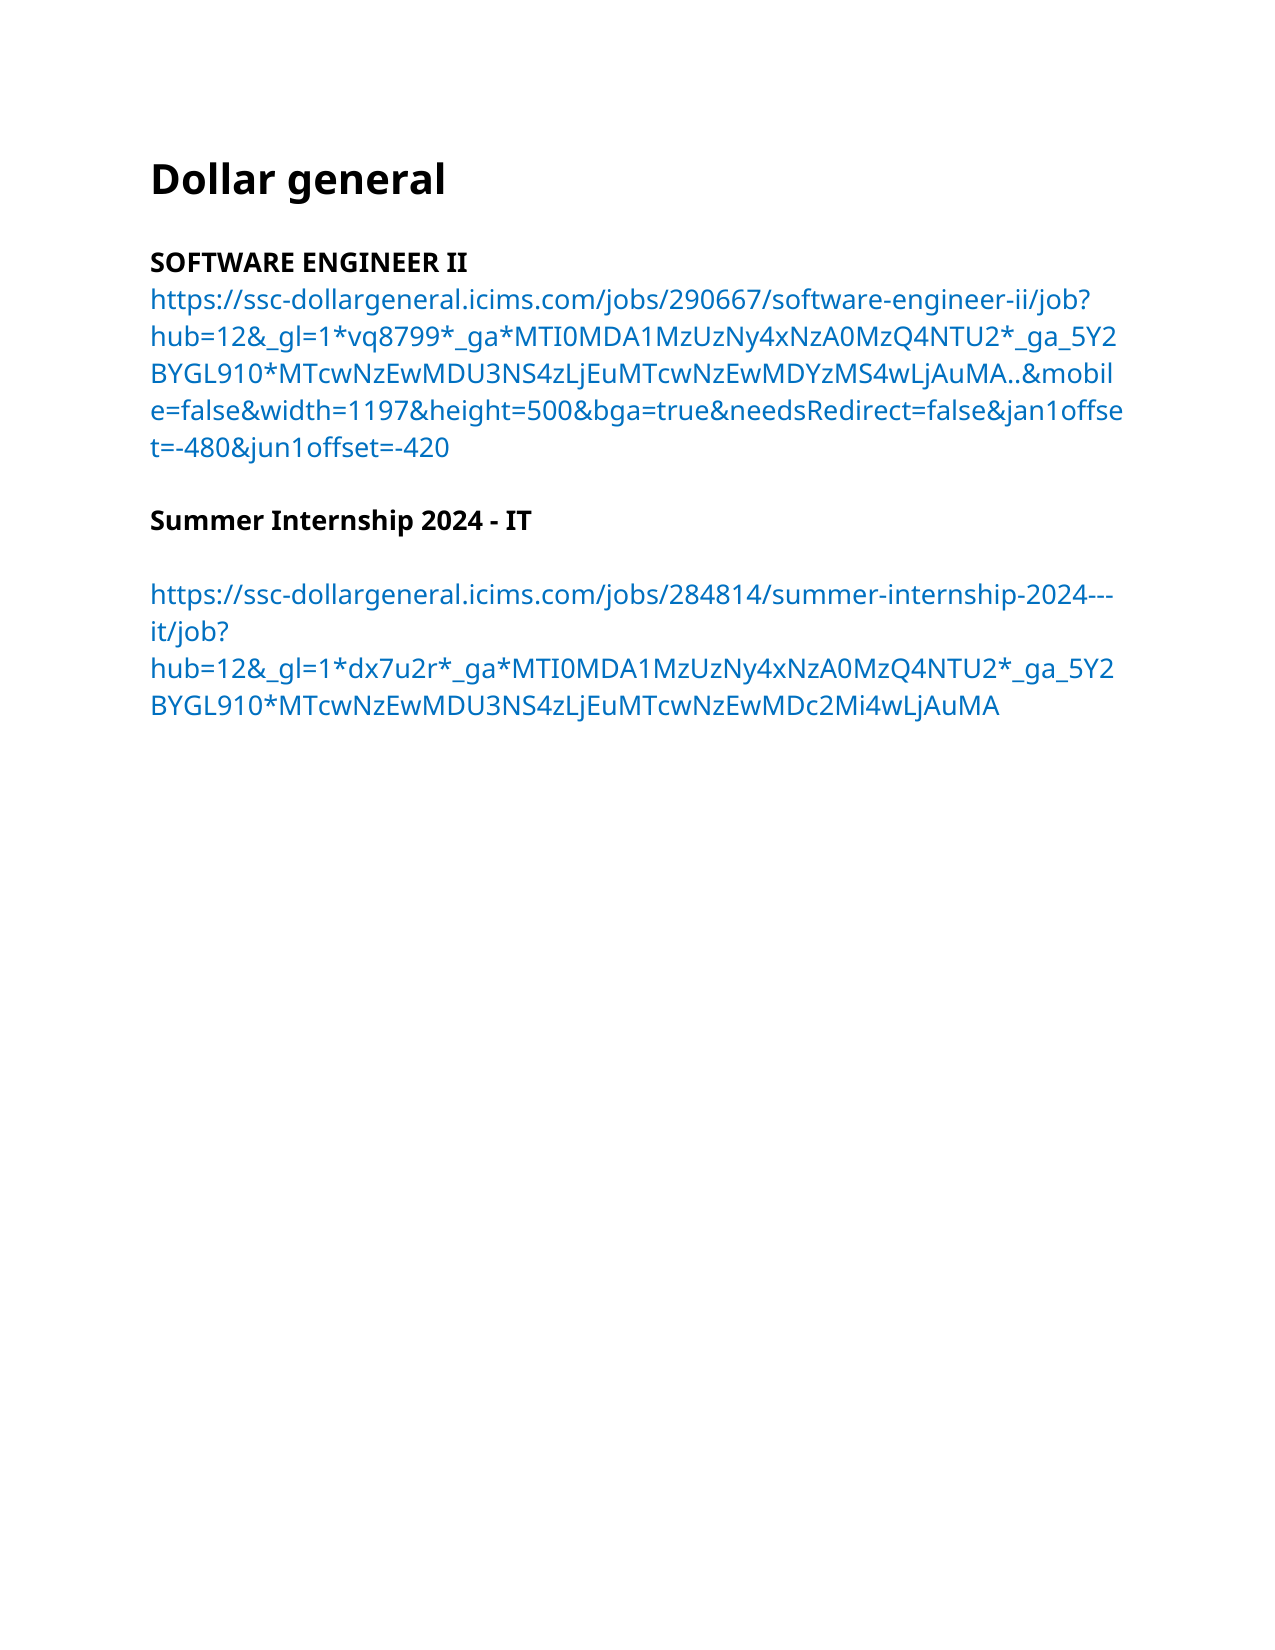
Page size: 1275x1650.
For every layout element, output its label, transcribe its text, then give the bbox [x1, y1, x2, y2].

text Summer Internship 2024 - IT [150, 502, 1125, 539]
text https://ssc-dollargeneral.icims.com/jobs/284814/summer-internship-2024---it/job?hub=12&_gl=1*dx7u2r*_ga*MTI0MDA1MzUzNy4xNzA0MzQ4NTU2*_ga_5Y2BYGL910*MTcwNzEwMDU3NS4zLjEuMTcwNzEwMDc2Mi4wLjAuMA [150, 576, 1125, 723]
text SOFTWARE ENGINEER II [150, 244, 1125, 281]
text Dollar general [150, 150, 1125, 207]
text https://ssc-dollargeneral.icims.com/jobs/290667/software-engineer-ii/job?hub=12&_gl=1*vq8799*_ga*MTI0MDA1MzUzNy4xNzA0MzQ4NTU2*_ga_5Y2BYGL910*MTcwNzEwMDU3NS4zLjEuMTcwNzEwMDYzMS4wLjAuMA..&mobile=false&width=1197&height=500&bga=true&needsRedirect=false&jan1offset=-480&jun1offset=-420 [150, 281, 1125, 465]
